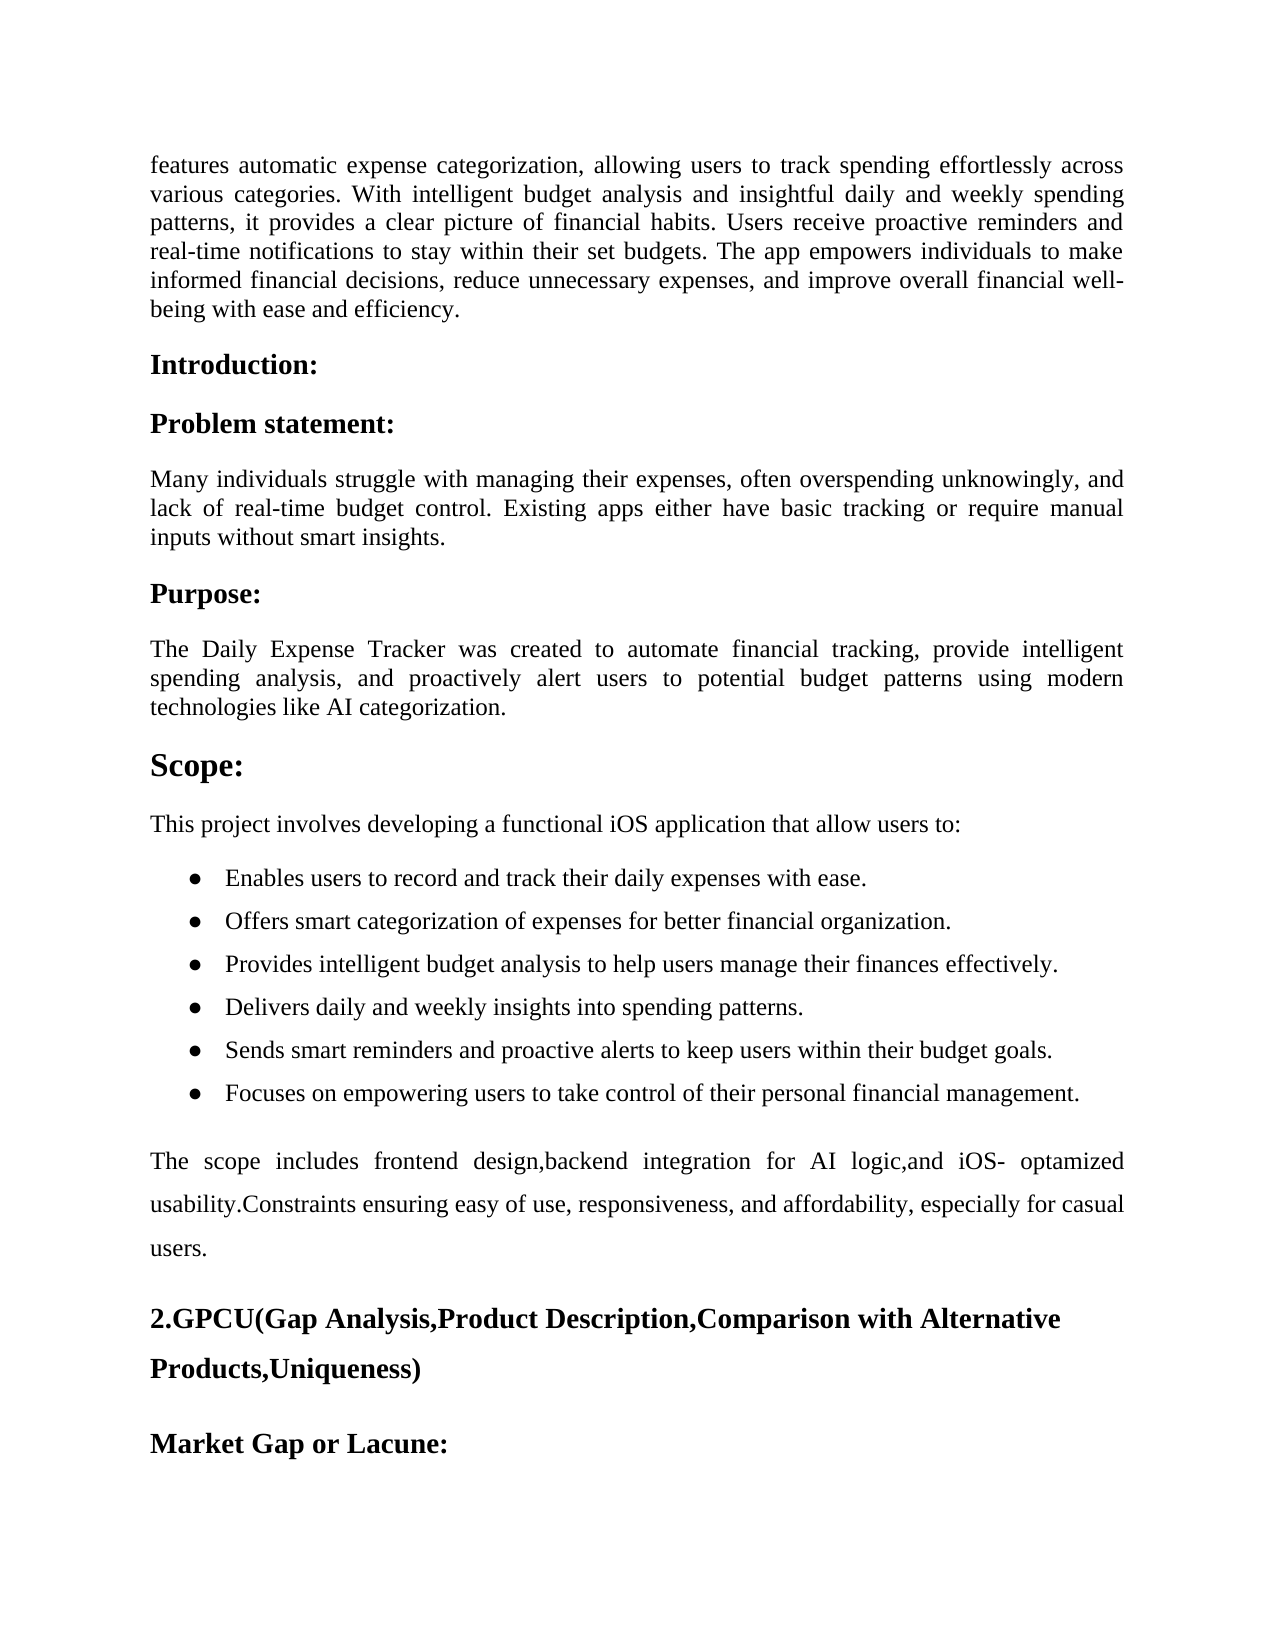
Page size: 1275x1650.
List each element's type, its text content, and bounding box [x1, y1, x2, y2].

text Scope: [150, 746, 1125, 784]
text Problem statement: [150, 406, 1125, 439]
list Provides intelligent budget analysis to help users manage their finances effectively. [187, 949, 1125, 978]
text This project involves developing a functional iOS application that allow users to: [150, 809, 1125, 838]
list Sends smart reminders and proactive alerts to keep users within their budget goals. [187, 1035, 1125, 1064]
list Focuses on empowering users to take control of their personal financial management. [187, 1078, 1125, 1107]
text The scope includes frontend design,backend integration for AI logic,and iOS- optamized usability.Constraints ensuring easy of use, responsiveness, and affordability, especially for casual users. [150, 1146, 1125, 1261]
text Introduction: [150, 347, 1125, 381]
list Offers smart categorization of expenses for better financial organization. [187, 906, 1125, 934]
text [150, 150, 1125, 322]
list Delivers daily and weekly insights into spending patterns. [187, 992, 1125, 1021]
text The Daily Expense Tracker was created to automate financial tracking, provide intelligent spending analysis, and proactively alert users to potential budget patterns using modern technologies like AI categorization. [150, 634, 1125, 721]
text Many individuals struggle with managing their expenses, often overspending unknowingly, and lack of real-time budget control. Existing apps either have basic tracking or require manual inputs without smart insights. [150, 464, 1125, 551]
text 2.GPCU(Gap Analysis,Product Description,Comparison with Alternative Products,Uniqueness) [150, 1301, 1125, 1385]
text Purpose: [150, 576, 1125, 609]
text Market Gap or Lacune: [150, 1426, 1125, 1460]
list Enables users to record and track their daily expenses with ease. [187, 863, 1125, 891]
